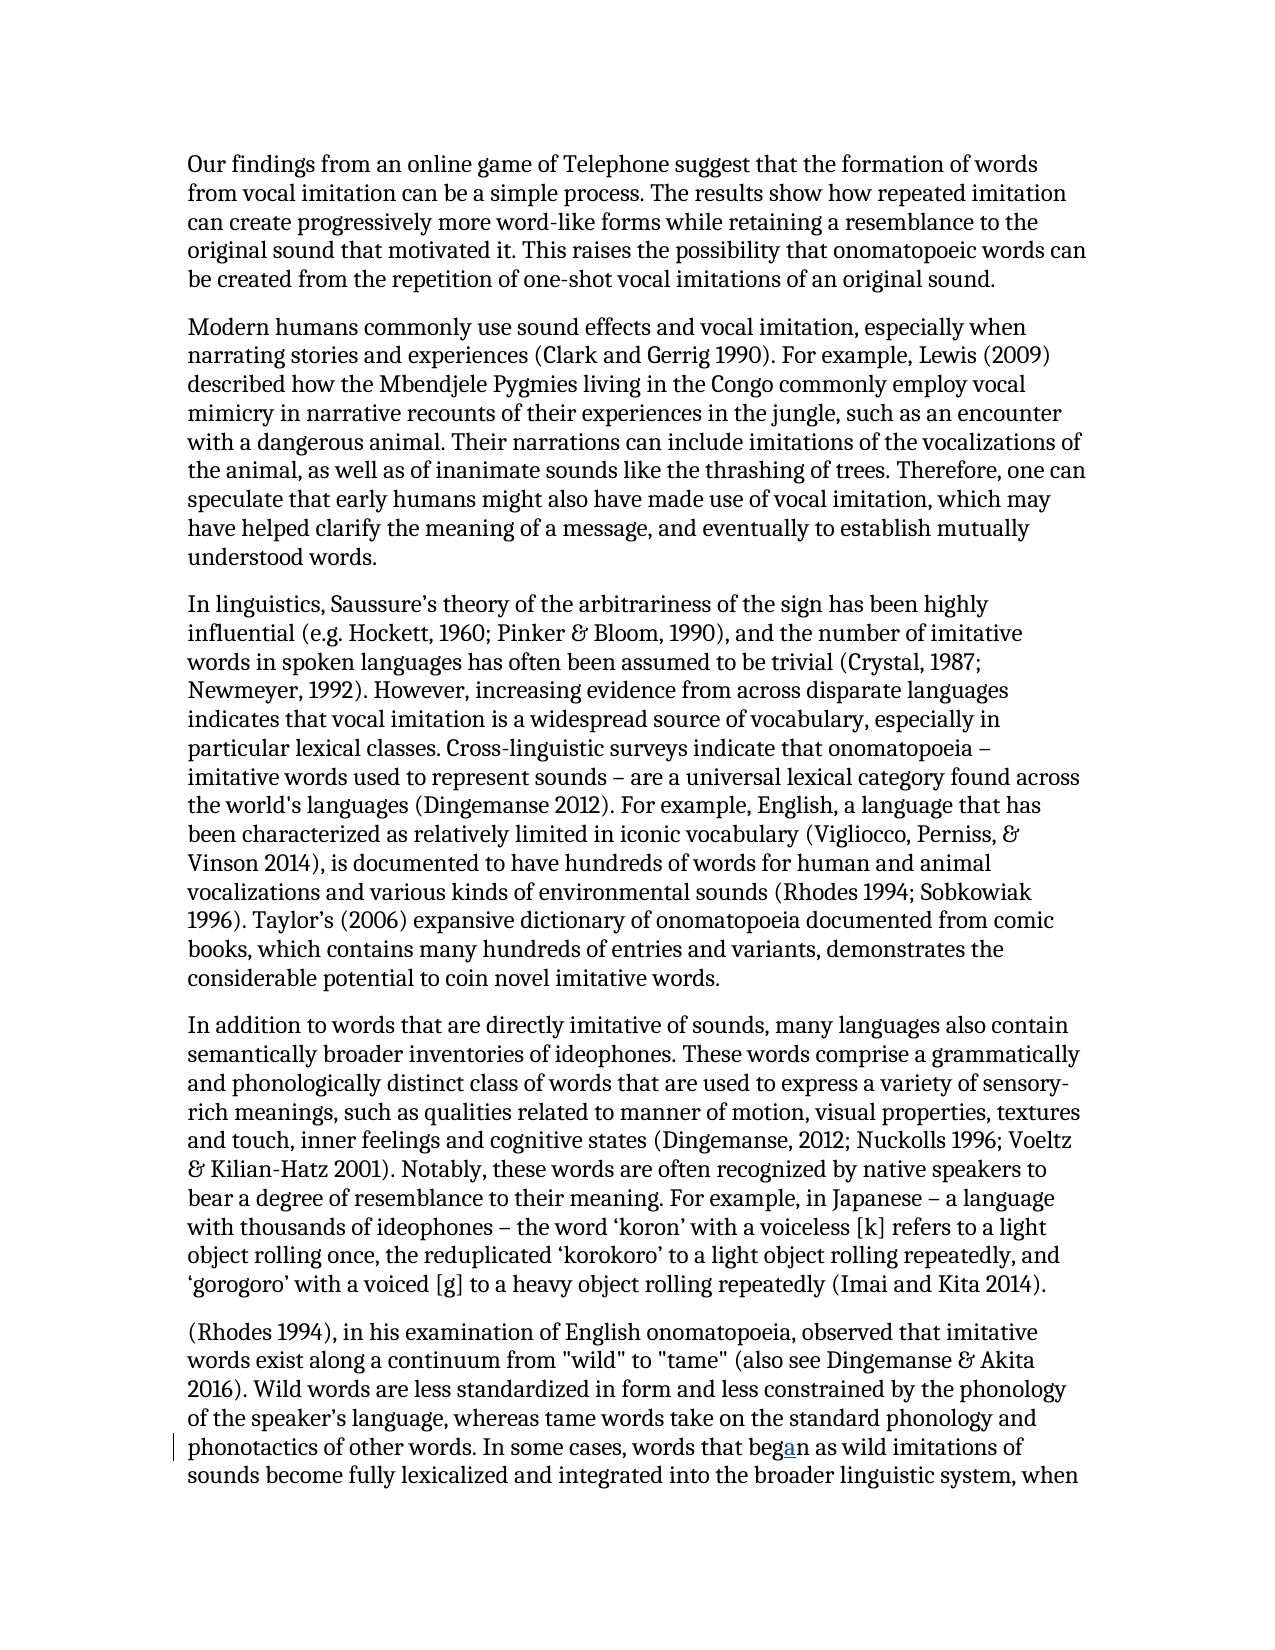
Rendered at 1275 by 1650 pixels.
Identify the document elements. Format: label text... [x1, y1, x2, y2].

text In addition to words that are directly imitative of sounds, many languages also contain semantically broader inventories of ideophones. These words comprise a grammatically and phonologically distinct class of words that are used to express a variety of sensory-rich meanings, such as qualities related to manner of motion, visual properties, textures and touch, inner feelings and cognitive states (Dingemanse, 2012; Nuckolls 1996; Voeltz & Kilian-Hatz 2001). Notably, these words are often recognized by native speakers to bear a degree of resemblance to their meaning. For example, in Japanese – a language with thousands of ideophones – the word ‘koron’ with a voiceless [k] refers to a light object rolling once, the reduplicated ‘korokoro’ to a light object rolling repeatedly, and ‘gorogoro’ with a voiced [g] to a heavy object rolling repeatedly (Imai and Kita 2014). [187, 1011, 1087, 1299]
text In linguistics, Saussure’s theory of the arbitrariness of the sign has been highly influential (e.g. Hockett, 1960; Pinker & Bloom, 1990), and the number of imitative words in spoken languages has often been assumed to be trivial (Crystal, 1987; Newmeyer, 1992). However, increasing evidence from across disparate languages indicates that vocal imitation is a widespread source of vocabulary, especially in particular lexical classes. Cross-linguistic surveys indicate that onomatopoeia – imitative words used to represent sounds – are a universal lexical category found across the world's languages (Dingemanse 2012). For example, English, a language that has been characterized as relatively limited in iconic vocabulary (Vigliocco, Perniss, & Vinson 2014), is documented to have hundreds of words for human and animal vocalizations and various kinds of environmental sounds (Rhodes 1994; Sobkowiak 1996). Taylor’s (2006) expansive dictionary of onomatopoeia documented from comic books, which contains many hundreds of entries and variants, demonstrates the considerable potential to coin novel imitative words. [187, 590, 1087, 992]
text Modern humans commonly use sound effects and vocal imitation, especially when narrating stories and experiences (Clark and Gerrig 1990). For example, Lewis (2009) described how the Mbendjele Pygmies living in the Congo commonly employ vocal mimicry in narrative recounts of their experiences in the jungle, such as an encounter with a dangerous animal. Their narrations can include imitations of the vocalizations of the animal, as well as of inanimate sounds like the thrashing of trees. Therefore, one can speculate that early humans might also have made use of vocal imitation, which may have helped clarify the meaning of a message, and eventually to establish mutually understood words. [187, 312, 1087, 571]
text Our findings from an online game of Telephone suggest that the formation of words from vocal imitation can be a simple process. The results show how repeated imitation can create progressively more word-like forms while retaining a resemblance to the original sound that motivated it. This raises the possibility that onomatopoeic words can be created from the repetition of one-shot vocal imitations of an original sound. [187, 150, 1087, 294]
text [187, 1317, 1087, 1490]
